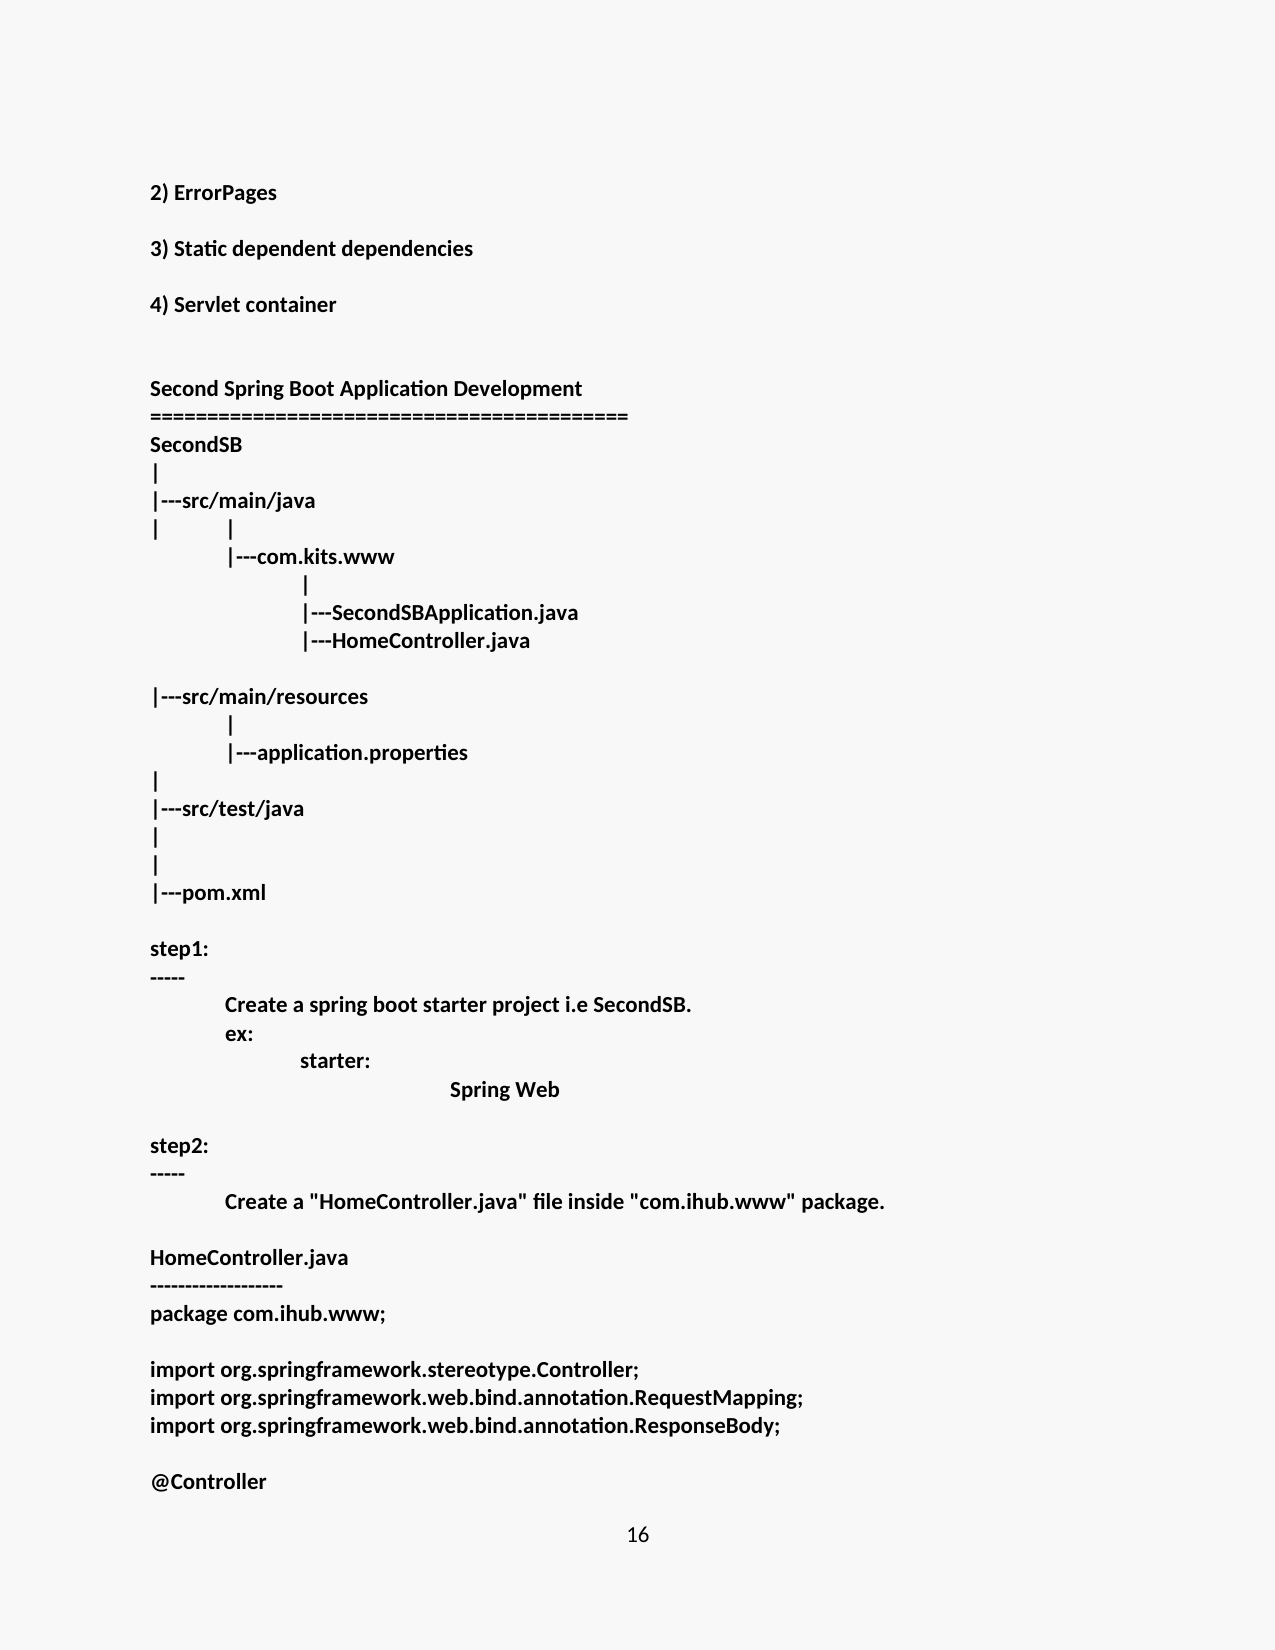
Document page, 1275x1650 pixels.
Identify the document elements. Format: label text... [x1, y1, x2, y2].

text import org.springframework.stereotype.Controller; [150, 1355, 1125, 1383]
text Create a "HomeController.java" file inside "com.ihub.www" package. [150, 1187, 1125, 1215]
text step1: [150, 934, 1125, 963]
text |---src/main/java [150, 486, 1125, 514]
text 2) ErrorPages [150, 178, 1125, 206]
text step2: [150, 1131, 1125, 1159]
text starter: [150, 1047, 1125, 1075]
text package com.ihub.www; [150, 1299, 1125, 1327]
text Second Spring Boot Application Development [150, 374, 1125, 402]
text |---com.kits.www [150, 542, 1125, 570]
text |---src/test/java [150, 794, 1125, 822]
text HomeController.java [150, 1243, 1125, 1271]
text | [150, 822, 1125, 851]
text ----- [150, 1159, 1125, 1187]
text SecondSB [150, 430, 1125, 458]
text ----- [150, 963, 1125, 991]
text ex: [150, 1019, 1125, 1047]
text 3) Static dependent dependencies [150, 234, 1125, 262]
text | [150, 851, 1125, 878]
text ------------------- [150, 1271, 1125, 1299]
text import org.springframework.web.bind.annotation.RequestMapping; [150, 1383, 1125, 1411]
text |---HomeController.java [150, 626, 1125, 654]
text Create a spring boot starter project i.e SecondSB. [150, 991, 1125, 1019]
text | [150, 570, 1125, 598]
text ========================================== [150, 402, 1125, 430]
text |---src/main/resources [150, 682, 1125, 710]
text |---SecondSBApplication.java [150, 598, 1125, 626]
text |---application.properties [150, 738, 1125, 766]
text import org.springframework.web.bind.annotation.ResponseBody; [150, 1411, 1125, 1439]
text @Controller [150, 1467, 1125, 1495]
text |---pom.xml [150, 878, 1125, 907]
text | | [150, 514, 1125, 542]
text | [150, 458, 1125, 486]
text 4) Servlet container [150, 290, 1125, 318]
text | [150, 710, 1125, 738]
text | [150, 766, 1125, 794]
text Spring Web [150, 1075, 1125, 1103]
